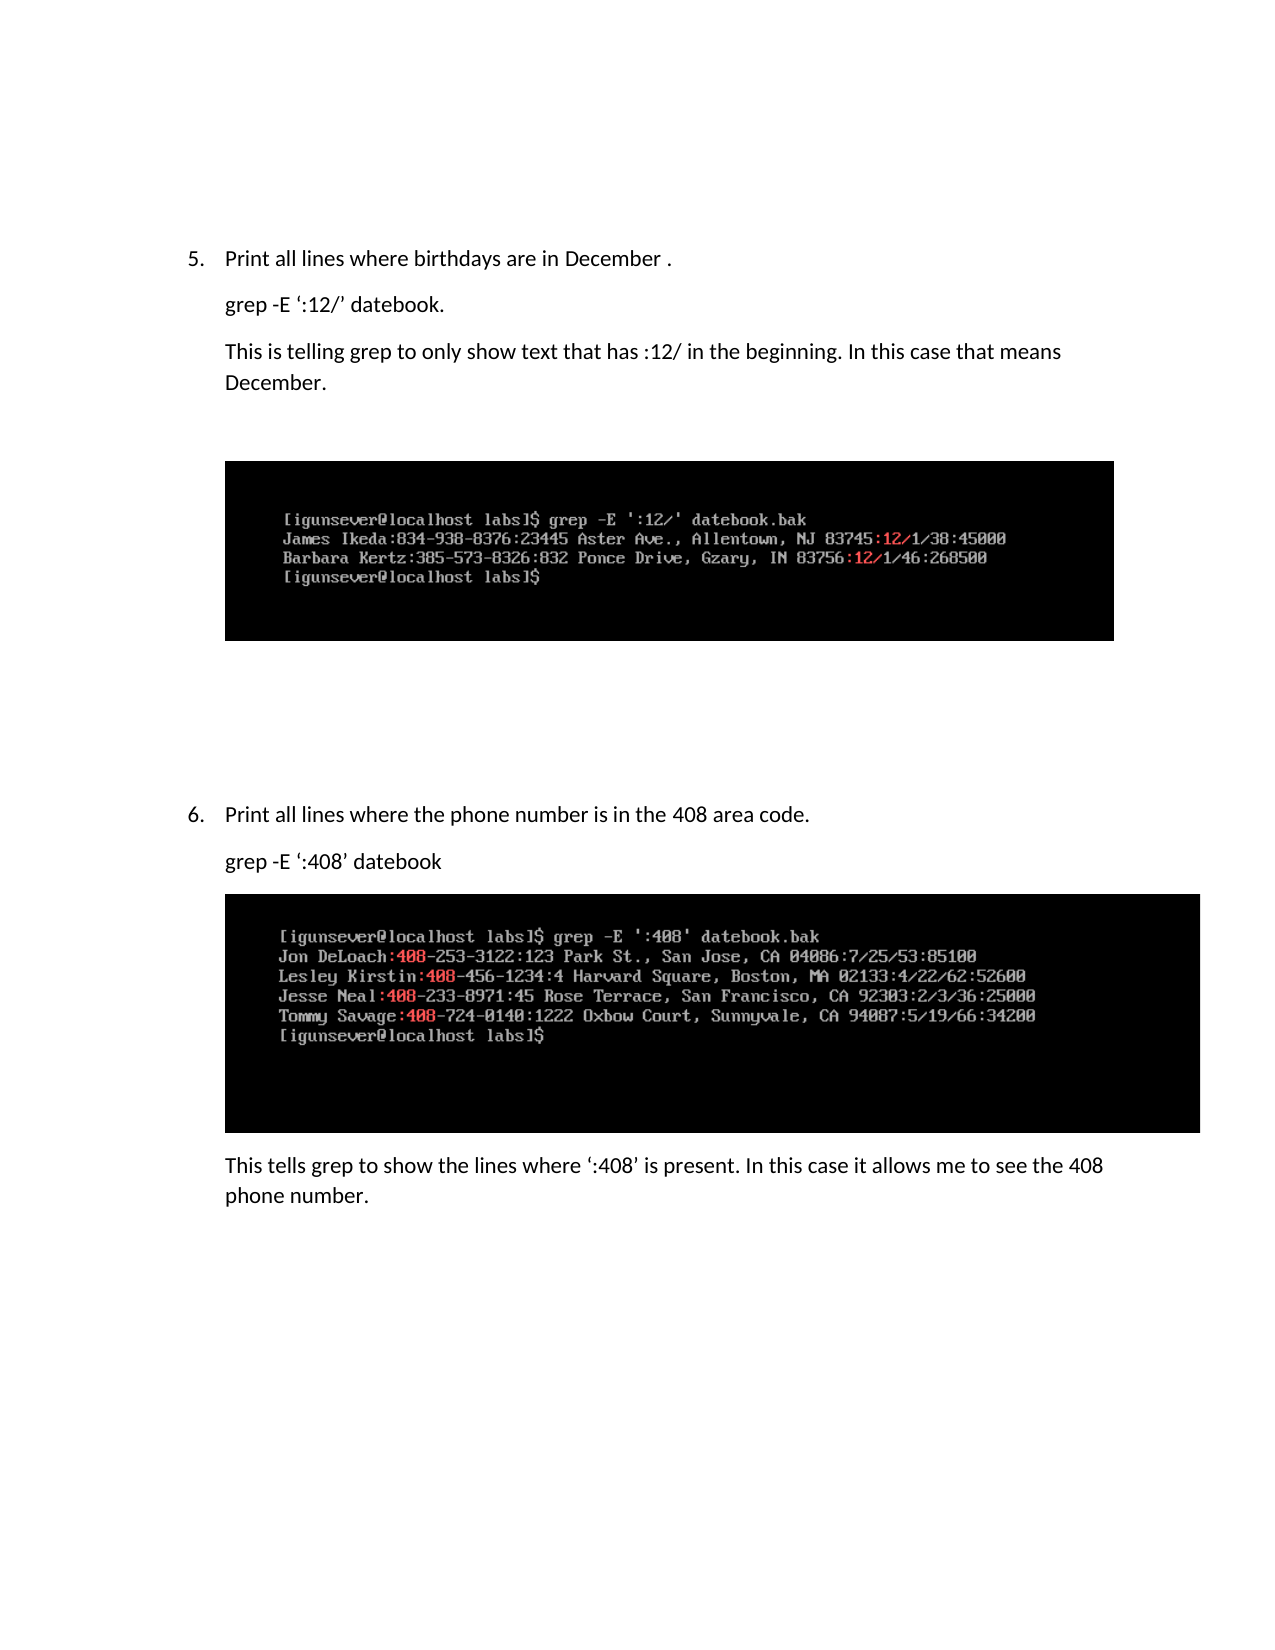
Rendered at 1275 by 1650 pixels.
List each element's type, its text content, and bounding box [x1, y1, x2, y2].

text This tells grep to show the lines where ‘:408’ is present. In this case it allows me to see the 408 phone number. [225, 1151, 1125, 1209]
text grep -E ‘:12/’ datebook. [225, 291, 1125, 319]
picture [225, 894, 1200, 1133]
list Print all lines where birthdays are in December . [187, 244, 1125, 272]
picture [225, 461, 1114, 641]
text grep -E ‘:408’ datebook [225, 847, 1125, 875]
text This is telling grep to only show text that has :12/ in the beginning. In this case that means December. [225, 337, 1125, 396]
list Print all lines where the phone number is in the 408 area code. [187, 800, 1125, 828]
